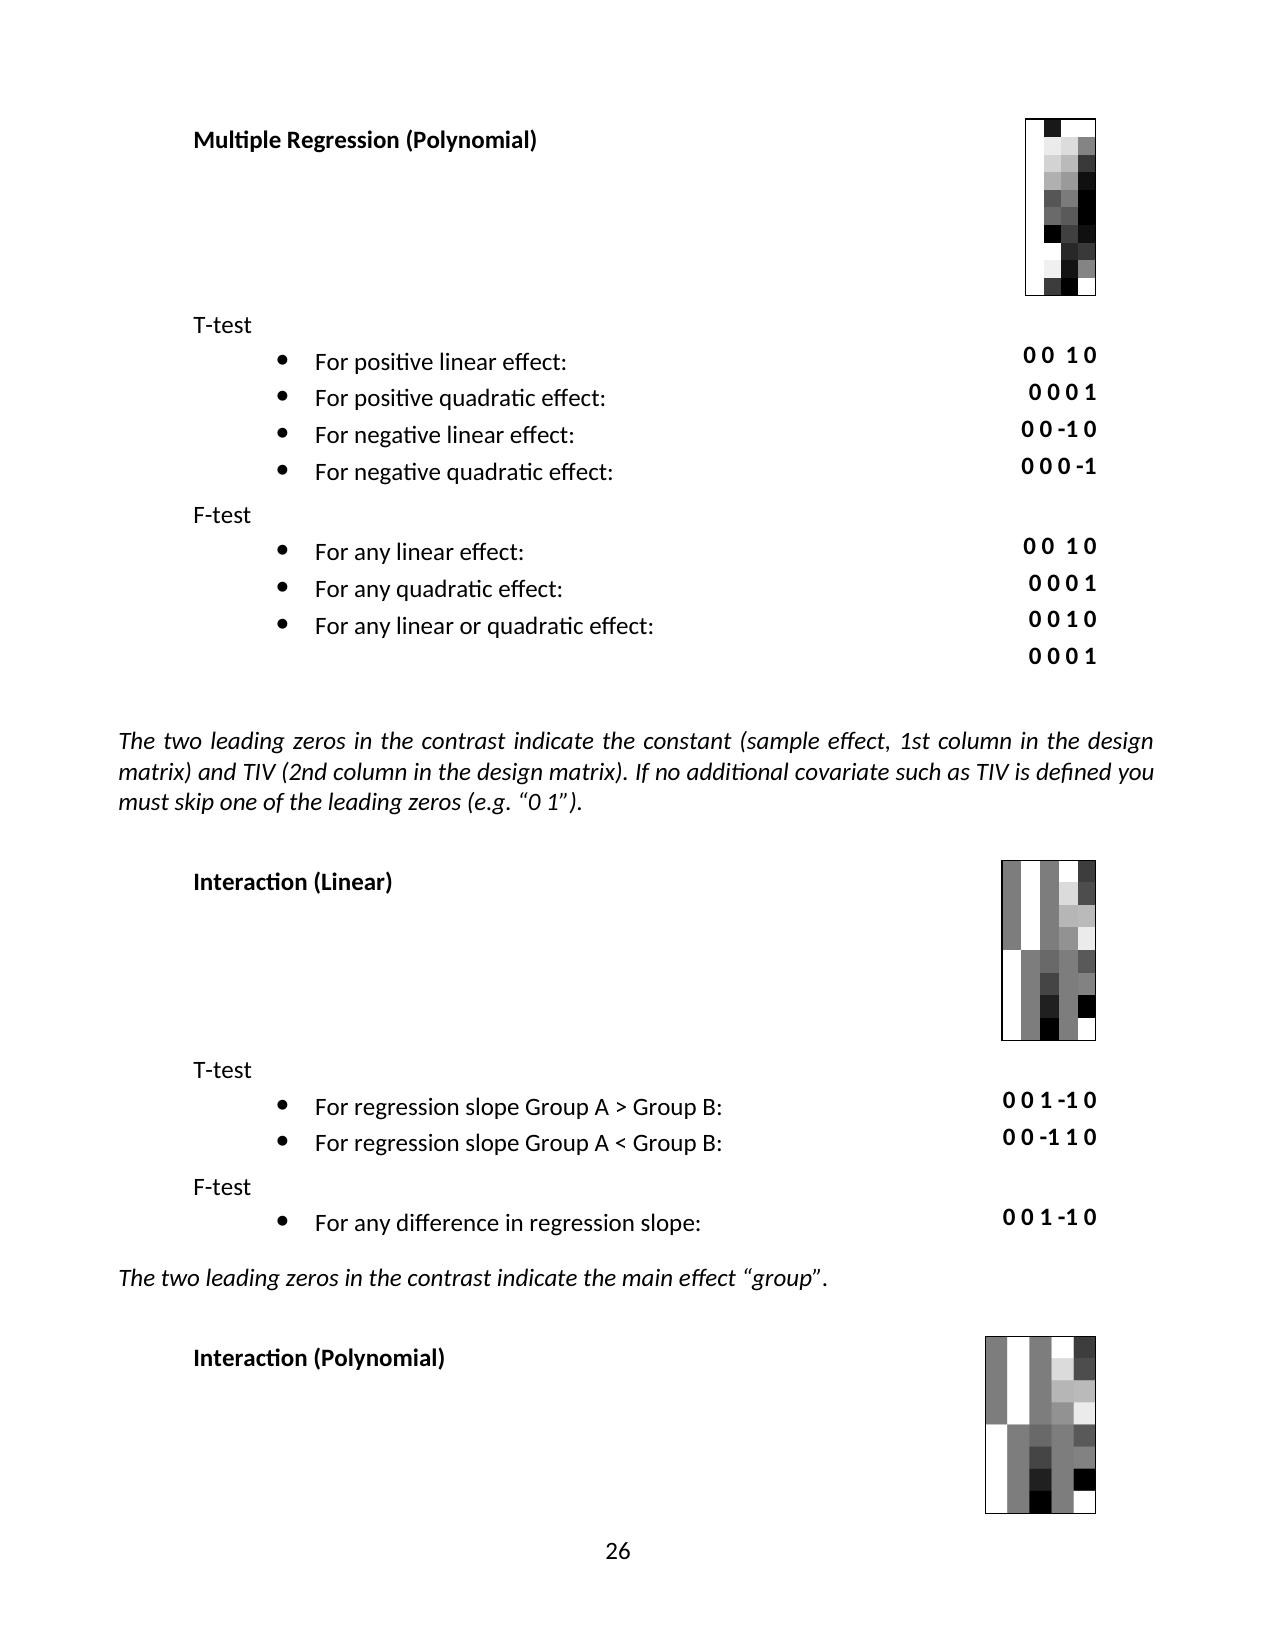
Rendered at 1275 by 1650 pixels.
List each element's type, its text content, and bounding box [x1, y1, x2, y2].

table_cell F-test For any linear effect: For any quadratic effect: For any linear or quadratic effect: [107, 493, 945, 677]
table_header Interaction (Polynomial) [107, 1336, 945, 1520]
table_cell 0 0 1 -1 0 0 0 -1 1 0 [945, 1048, 1107, 1164]
table_cell 0 0 1 -1 0 [945, 1165, 1107, 1244]
table_header [945, 118, 1107, 303]
table_cell 0 0 1 0 0 0 0 1 0 0 1 0 0 0 0 1 [945, 493, 1107, 677]
table_cell T-test For regression slope Group A > Group B: For regression slope Group A < Group B: [107, 1048, 945, 1164]
table_cell F-test For any difference in regression slope: [107, 1165, 945, 1244]
table_cell T-test For positive linear effect: For positive quadratic effect: For negative linear effect: For negative quadratic effect: [107, 303, 945, 493]
table_header [945, 860, 1107, 1048]
picture [1026, 120, 1095, 295]
table_cell 0 0 1 0 0 0 0 1 0 0 -1 0 0 0 0 -1 [945, 303, 1107, 493]
text The two leading zeros in the contrast indicate the constant (sample effect, 1st column in the design matrix) and TIV (2nd column in the design matrix). If no additional covariate such as TIV is defined you must skip one of the leading zeros (e.g. “0 1”). [118, 725, 1157, 817]
text The two leading zeros in the contrast indicate the main effect “group”. [118, 1262, 1157, 1292]
table_header Multiple Regression (Polynomial) [107, 118, 945, 303]
table_header Interaction (Linear) [107, 860, 945, 1048]
picture [1003, 861, 1095, 1040]
picture [986, 1337, 1095, 1513]
table_header [945, 1336, 1107, 1520]
